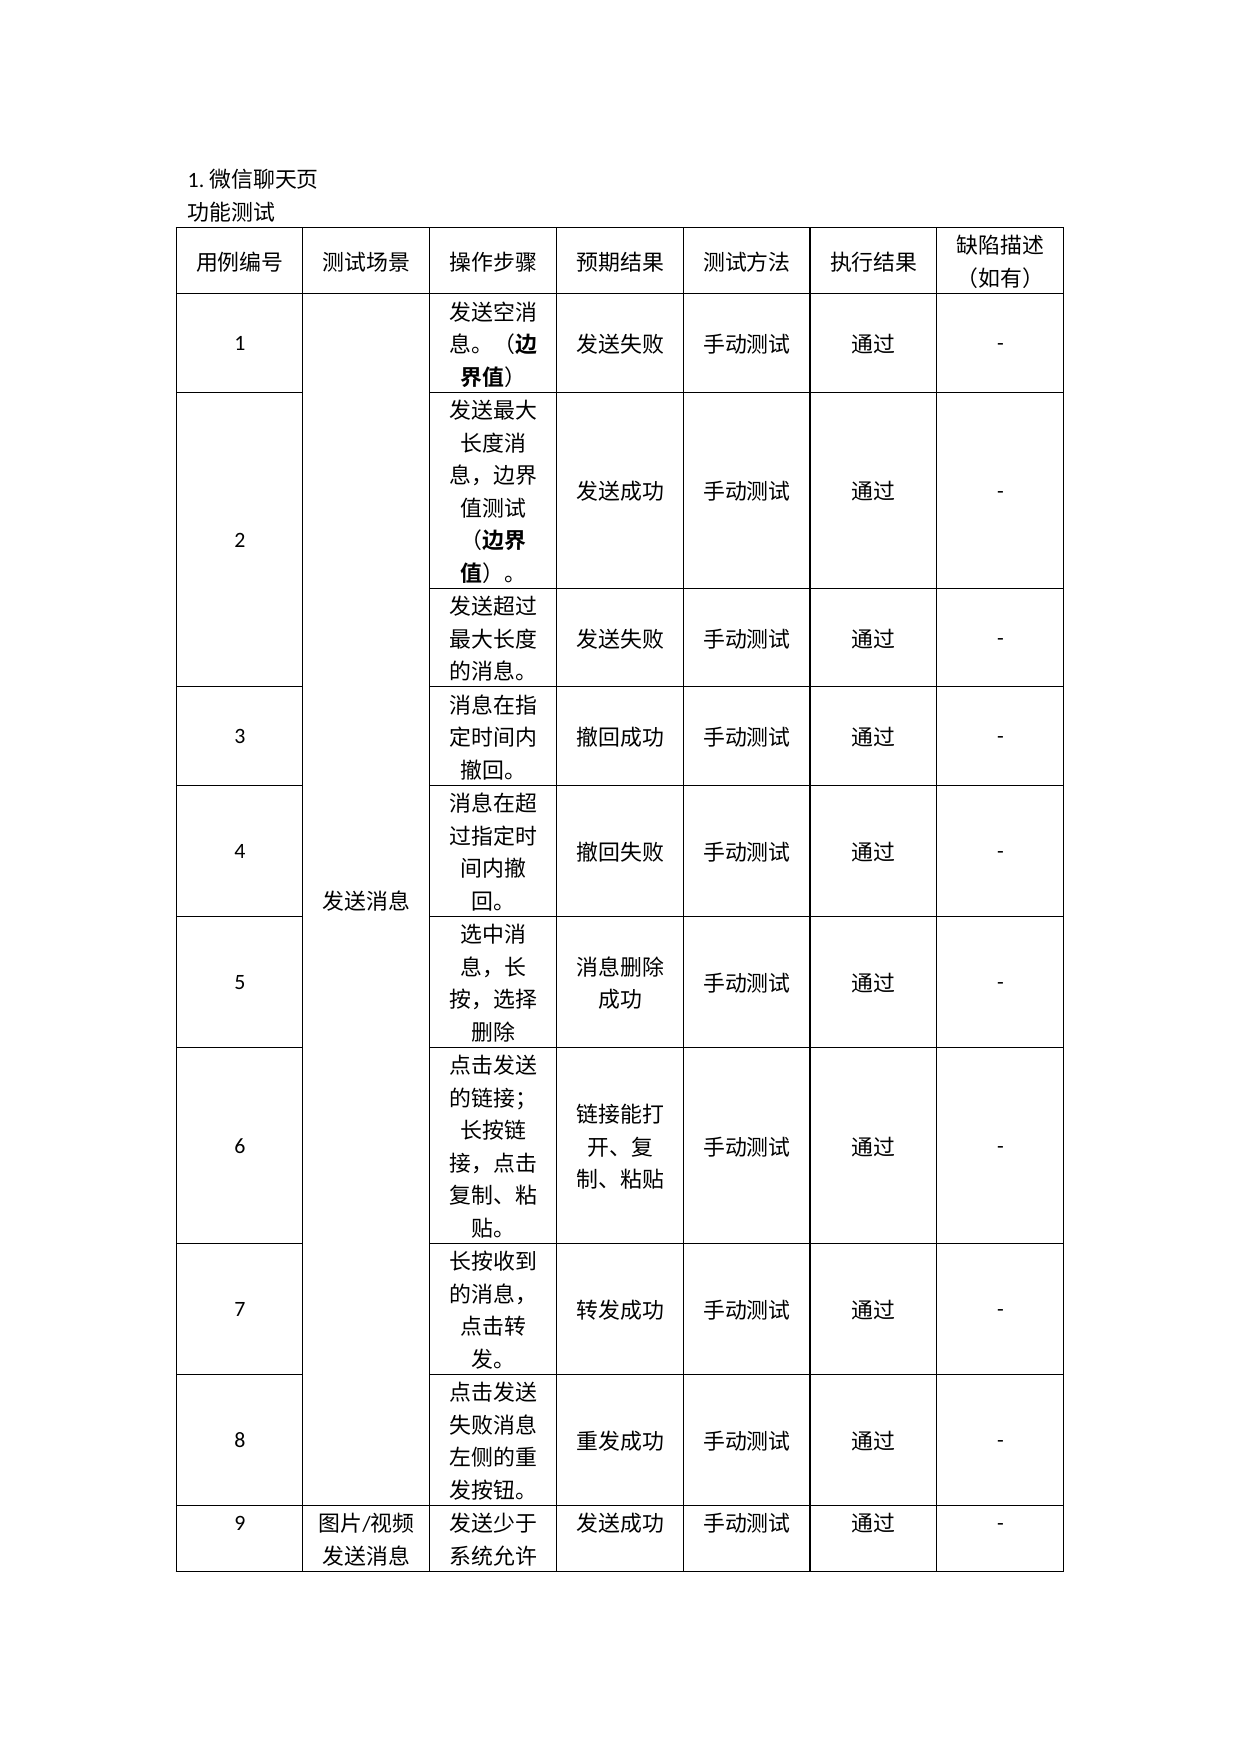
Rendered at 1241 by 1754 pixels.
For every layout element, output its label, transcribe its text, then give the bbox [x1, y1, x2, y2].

table_cell 消息在指定时间内撤回。 [430, 687, 556, 785]
table_cell 通过 [811, 1375, 936, 1505]
list 微信聊天页 [187, 162, 1053, 194]
table_cell - [937, 1244, 1063, 1374]
table_cell 转发成功 [557, 1244, 683, 1374]
table_cell 手动测试 [684, 687, 809, 785]
table_cell 手动测试 [684, 589, 809, 686]
table_cell 通过 [811, 393, 936, 588]
table_cell 手动测试 [684, 1375, 809, 1505]
table_cell 消息删除成功 [557, 917, 683, 1047]
table_cell 图片/视频发送消息 [303, 1506, 429, 1571]
table_cell 手动测试 [684, 294, 809, 392]
table_cell 发送成功 [557, 393, 683, 588]
table_cell - [937, 1048, 1063, 1243]
table_cell 点击发送的链接；长按链接，点击复制、粘贴。 [430, 1048, 556, 1243]
table_cell 3 [177, 687, 302, 785]
table_cell 通过 [811, 294, 936, 392]
table_header 执行结果 [811, 228, 936, 293]
table_cell 点击发送失败消息左侧的重发按钮。 [430, 1375, 556, 1505]
table_cell 手动测试 [684, 1244, 809, 1374]
table_header 预期结果 [557, 228, 683, 293]
table_cell 8 [177, 1375, 302, 1505]
table_cell 通过 [811, 687, 936, 785]
table_header 测试场景 [303, 228, 429, 293]
table_header 操作步骤 [430, 228, 556, 293]
table_cell 2 [177, 393, 302, 686]
table_cell 发送空消息。（边界值） [430, 294, 556, 392]
table_cell 发送少于系统允许最大数量的图片/视频。 [430, 1506, 556, 1571]
table_cell 手动测试 [684, 393, 809, 588]
table_cell 发送最大长度消息，边界值测试 （边界值）。 [430, 393, 556, 588]
table_cell 手动测试 [684, 917, 809, 1047]
table_header 缺陷描述（如有） [937, 228, 1063, 293]
table_cell 发送失败 [557, 589, 683, 686]
table_cell 选中消息，长按，选择删除 [430, 917, 556, 1047]
table_cell 消息在超过指定时间内撤回。 [430, 786, 556, 916]
table_cell 4 [177, 786, 302, 916]
table_header 用例编号 [177, 228, 302, 293]
table_cell - [937, 393, 1063, 588]
table_cell 6 [177, 1048, 302, 1243]
table_cell 通过 [811, 786, 936, 916]
table_cell 通过 [811, 1244, 936, 1374]
table_cell - [937, 687, 1063, 785]
table_cell - [937, 1375, 1063, 1505]
table_cell 重发成功 [557, 1375, 683, 1505]
table_cell 通过 [811, 1506, 936, 1571]
table_cell 长按收到的消息，点击转发。 [430, 1244, 556, 1374]
table_cell 5 [177, 917, 302, 1047]
table_cell 发送成功 [557, 1506, 683, 1571]
list 功能测试 [187, 194, 1053, 227]
table_cell 发送消息 [303, 294, 429, 1505]
table_cell 手动测试 [684, 1048, 809, 1243]
table_cell 发送超过最大长度的消息。 [430, 589, 556, 686]
table_cell 撤回成功 [557, 687, 683, 785]
table_cell - [937, 1506, 1063, 1571]
table_cell 链接能打开、复制、粘贴 [557, 1048, 683, 1243]
table_cell 发送失败 [557, 294, 683, 392]
table_cell 手动测试 [684, 786, 809, 916]
table_cell 手动测试 [684, 1506, 809, 1571]
table_cell 9 [177, 1506, 302, 1571]
table_cell - [937, 294, 1063, 392]
table_cell 7 [177, 1244, 302, 1374]
table_cell 通过 [811, 589, 936, 686]
table_cell - [937, 786, 1063, 916]
table_cell 通过 [811, 917, 936, 1047]
table_cell 撤回失败 [557, 786, 683, 916]
table_header 测试方法 [684, 228, 809, 293]
table_cell 1 [177, 294, 302, 392]
table_cell - [937, 589, 1063, 686]
table_cell - [937, 917, 1063, 1047]
table_cell 通过 [811, 1048, 936, 1243]
